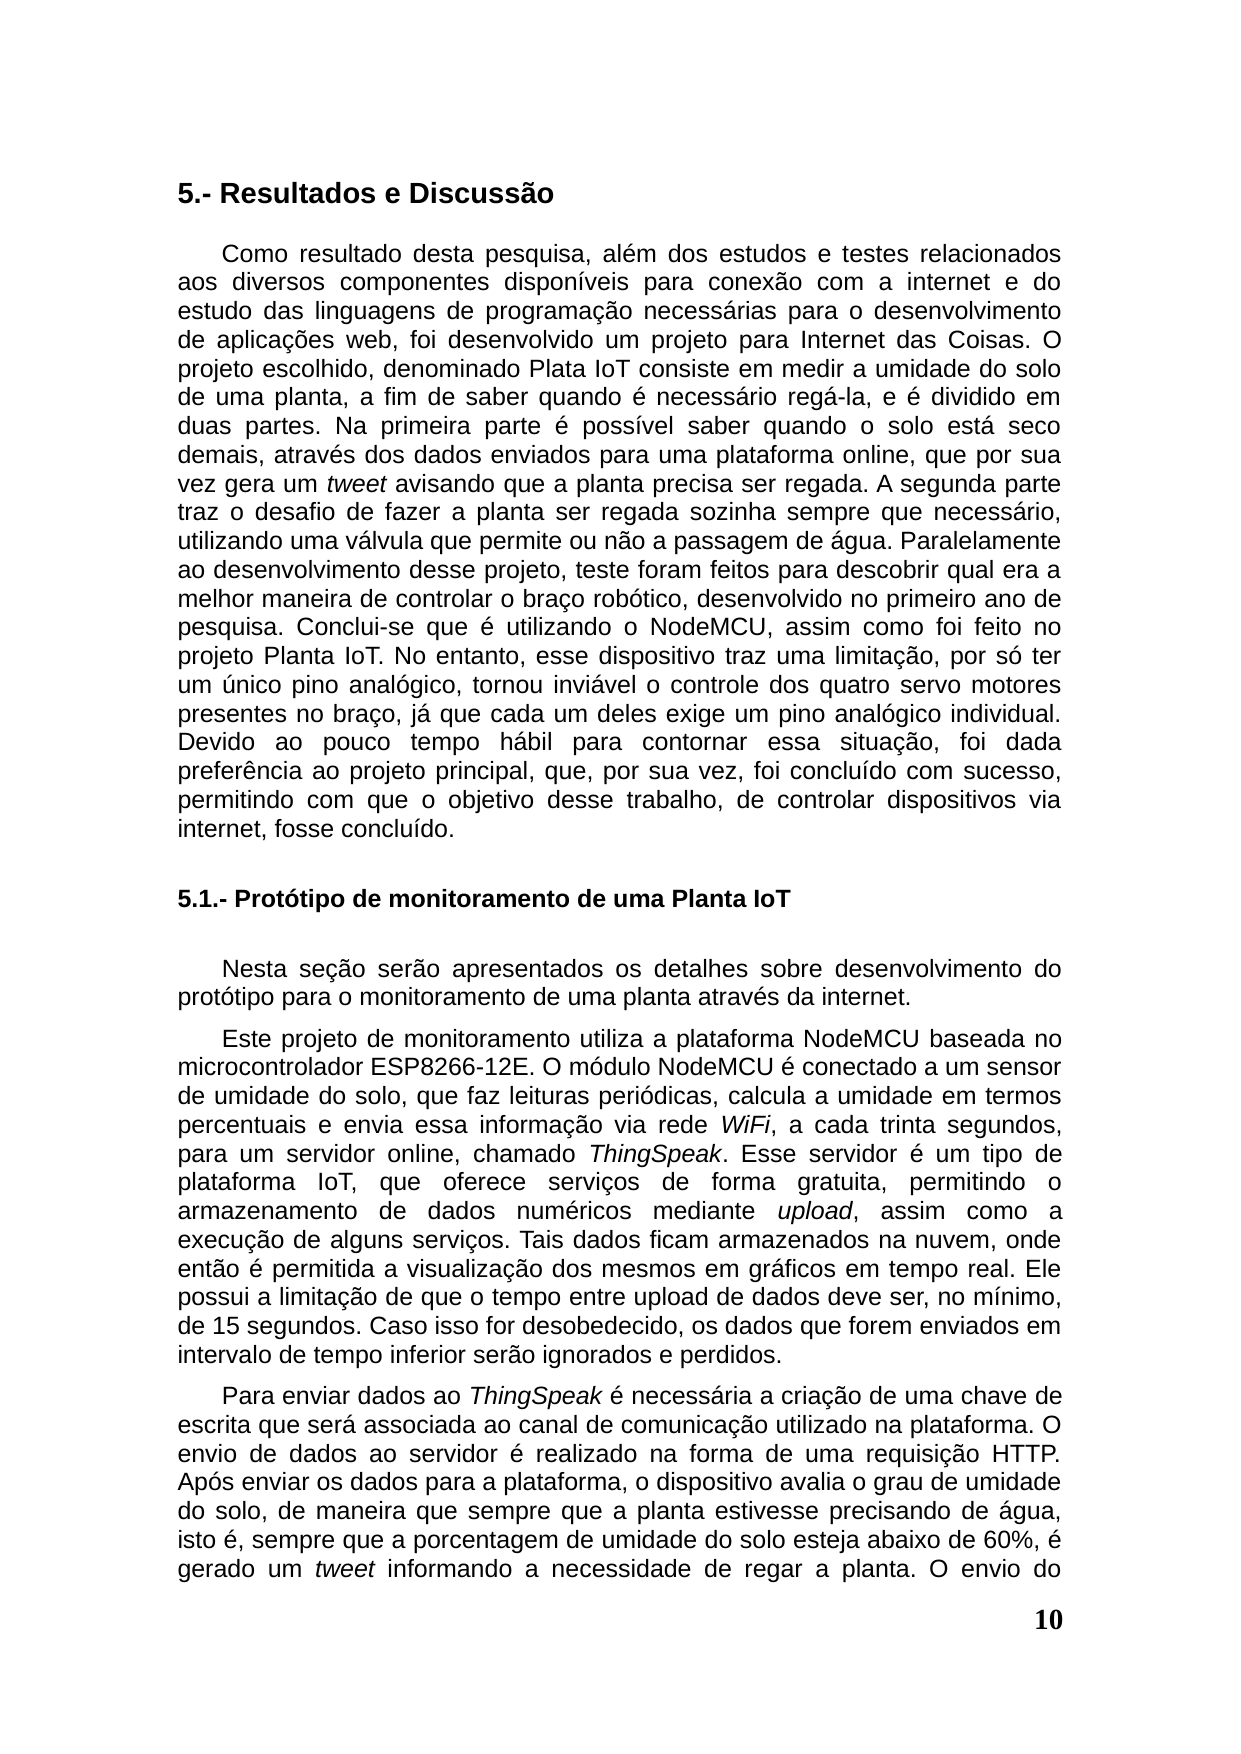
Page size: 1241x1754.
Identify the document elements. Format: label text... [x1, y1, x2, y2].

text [177, 1381, 1063, 1582]
text 5.1.- Protótipo de monitoramento de uma Planta IoT [177, 884, 1063, 912]
text Como resultado desta pesquisa, além dos estudos e testes relacionados aos diversos componentes disponíveis para conexão com a internet e do estudo das linguagens de programação necessárias para o desenvolvimento de aplicações web, foi desenvolvido um projeto para Internet das Coisas. O projeto escolhido, denominado Plata IoT consiste em medir a umidade do solo de uma planta, a fim de saber quando é necessário regá-la, e é dividido em duas partes. Na primeira parte é possível saber quando o solo está seco demais, através dos dados enviados para uma plataforma online, que por sua vez gera um tweet avisando que a planta precisa ser regada. A segunda parte traz o desafio de fazer a planta ser regada sozinha sempre que necessário, utilizando uma válvula que permite ou não a passagem de água. Paralelamente ao desenvolvimento desse projeto, teste foram feitos para descobrir qual era a melhor maneira de controlar o braço robótico, desenvolvido no primeiro ano de pesquisa. Conclui-se que é utilizando o NodeMCU, assim como foi feito no projeto Planta IoT. No entanto, esse dispositivo traz uma limitação, por só ter um único pino analógico, tornou inviável o controle dos quatro servo motores presentes no braço, já que cada um deles exige um pino analógico individual. Devido ao pouco tempo hábil para contornar essa situação, foi dada preferência ao projeto principal, que, por sua vez, foi concluído com sucesso, permitindo com que o objetivo desse trabalho, de controlar dispositivos via internet, fosse concluído. [177, 239, 1063, 842]
text Este projeto de monitoramento utiliza a plataforma NodeMCU baseada no microcontrolador ESP8266-12E. O módulo NodeMCU é conectado a um sensor de umidade do solo, que faz leituras periódicas, calcula a umidade em termos percentuais e envia essa informação via rede WiFi, a cada trinta segundos, para um servidor online, chamado ThingSpeak. Esse servidor é um tipo de plataforma IoT, que oferece serviços de forma gratuita, permitindo o armazenamento de dados numéricos mediante upload, assim como a execução de alguns serviços. Tais dados ficam armazenados na nuvem, onde então é permitida a visualização dos mesmos em gráficos em tempo real. Ele possui a limitação de que o tempo entre upload de dados deve ser, no mínimo, de 15 segundos. Caso isso for desobedecido, os dados que forem enviados em intervalo de tempo inferior serão ignorados e perdidos. [177, 1024, 1063, 1369]
text Nesta seção serão apresentados os detalhes sobre desenvolvimento do protótipo para o monitoramento de uma planta através da internet. [177, 954, 1063, 1011]
list 5.- Resultados e Discussão [177, 176, 1063, 210]
